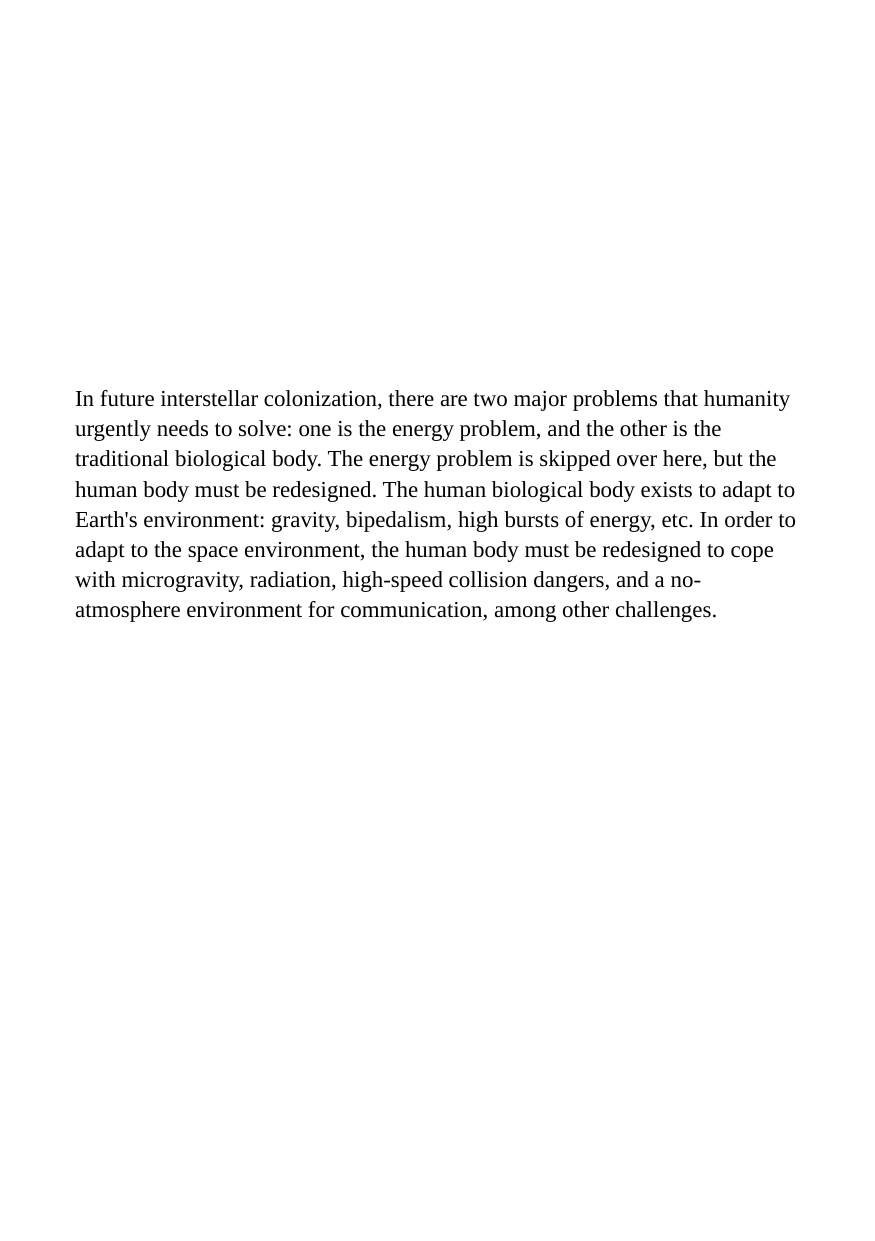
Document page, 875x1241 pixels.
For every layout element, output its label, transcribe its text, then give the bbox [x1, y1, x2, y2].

text In future interstellar colonization, there are two major problems that humanity urgently needs to solve: one is the energy problem, and the other is the traditional biological body. The energy problem is skipped over here, but the human body must be redesigned. The human biological body exists to adapt to Earth's environment: gravity, bipedalism, high bursts of energy, etc. In order to adapt to the space environment, the human body must be redesigned to cope with microgravity, radiation, high-speed collision dangers, and a no-atmosphere environment for communication, among other challenges. [75, 385, 799, 623]
